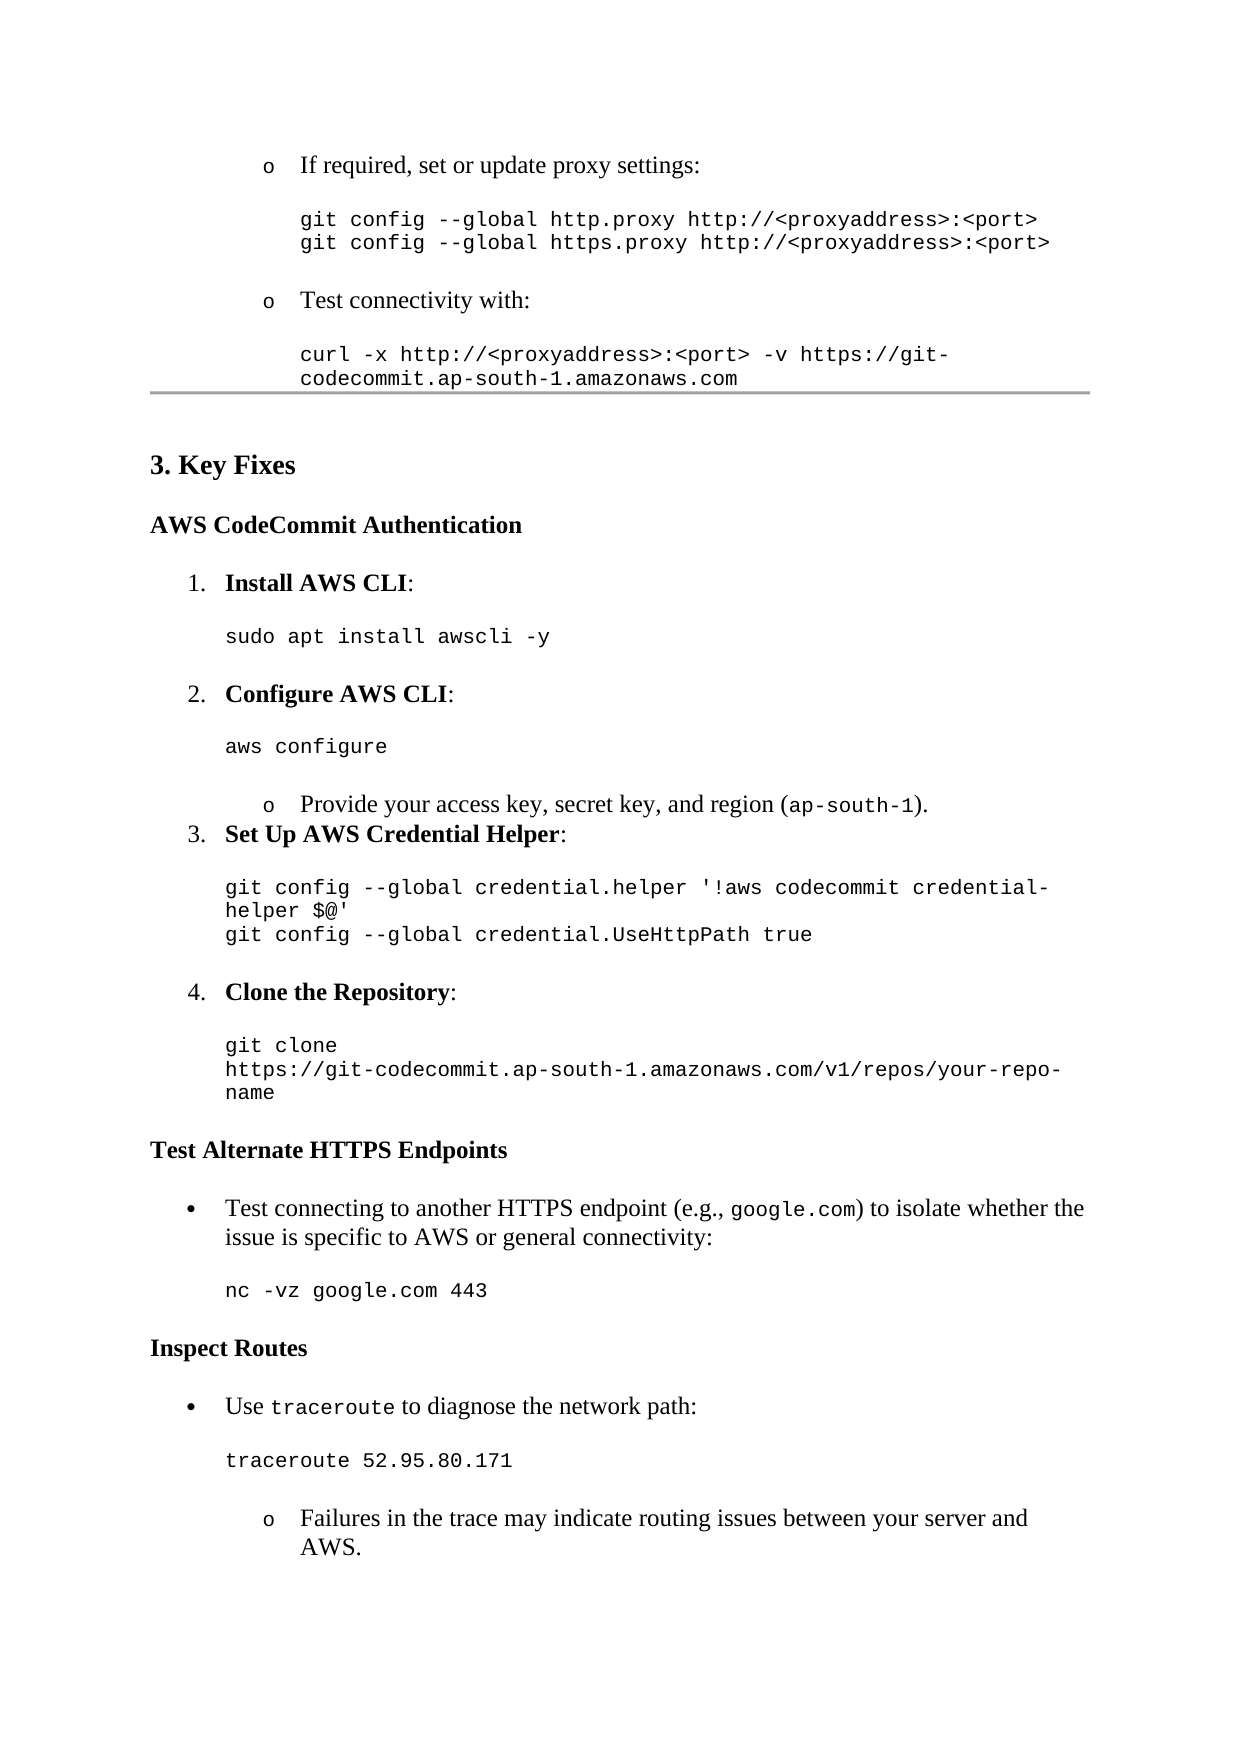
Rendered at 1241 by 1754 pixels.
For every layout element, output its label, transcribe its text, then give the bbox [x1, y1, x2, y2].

list Provide your access key, secret key, and region (ap-south-1). [262, 789, 1090, 819]
text curl -x http://<proxyaddress>:<port> -v https://git-codecommit.ap-south-1.amazonaws.com [300, 344, 1090, 391]
text git config --global credential.UseHttpPath true [225, 924, 1090, 948]
text AWS CodeCommit Authentication [150, 510, 1090, 539]
text git config --global http.proxy http://<proxyaddress>:<port> [300, 209, 1090, 232]
list Set Up AWS Credential Helper: [187, 819, 1090, 848]
list Install AWS CLI: [187, 568, 1090, 597]
text traceroute 52.95.80.171 [225, 1450, 1090, 1473]
list Test connectivity with: [262, 285, 1090, 315]
text sudo apt install awscli -y [225, 626, 1090, 649]
text aws configure [225, 737, 1090, 760]
text nc -vz google.com 443 [225, 1280, 1090, 1304]
list Clone the Repository: [187, 977, 1090, 1006]
text Inspect Routes [150, 1333, 1090, 1362]
text 3. Key Fixes [150, 448, 1090, 481]
list Failures in the trace may indicate routing issues between your server and AWS. [262, 1503, 1090, 1561]
text git config --global credential.helper '!aws codecommit credential-helper $@' [225, 877, 1090, 924]
text Test Alternate HTTPS Endpoints [150, 1135, 1090, 1164]
text git clone https://git-codecommit.ap-south-1.amazonaws.com/v1/repos/your-repo-name [225, 1035, 1090, 1106]
list If required, set or update proxy settings: [262, 150, 1090, 179]
text git config --global https.proxy http://<proxyaddress>:<port> [300, 232, 1090, 256]
list Use traceroute to diagnose the network path: [187, 1391, 1090, 1421]
list Test connecting to another HTTPS endpoint (e.g., google.com) to isolate whether the issue is specific to AWS or general connectivity: [187, 1193, 1090, 1251]
list Configure AWS CLI: [187, 679, 1090, 707]
